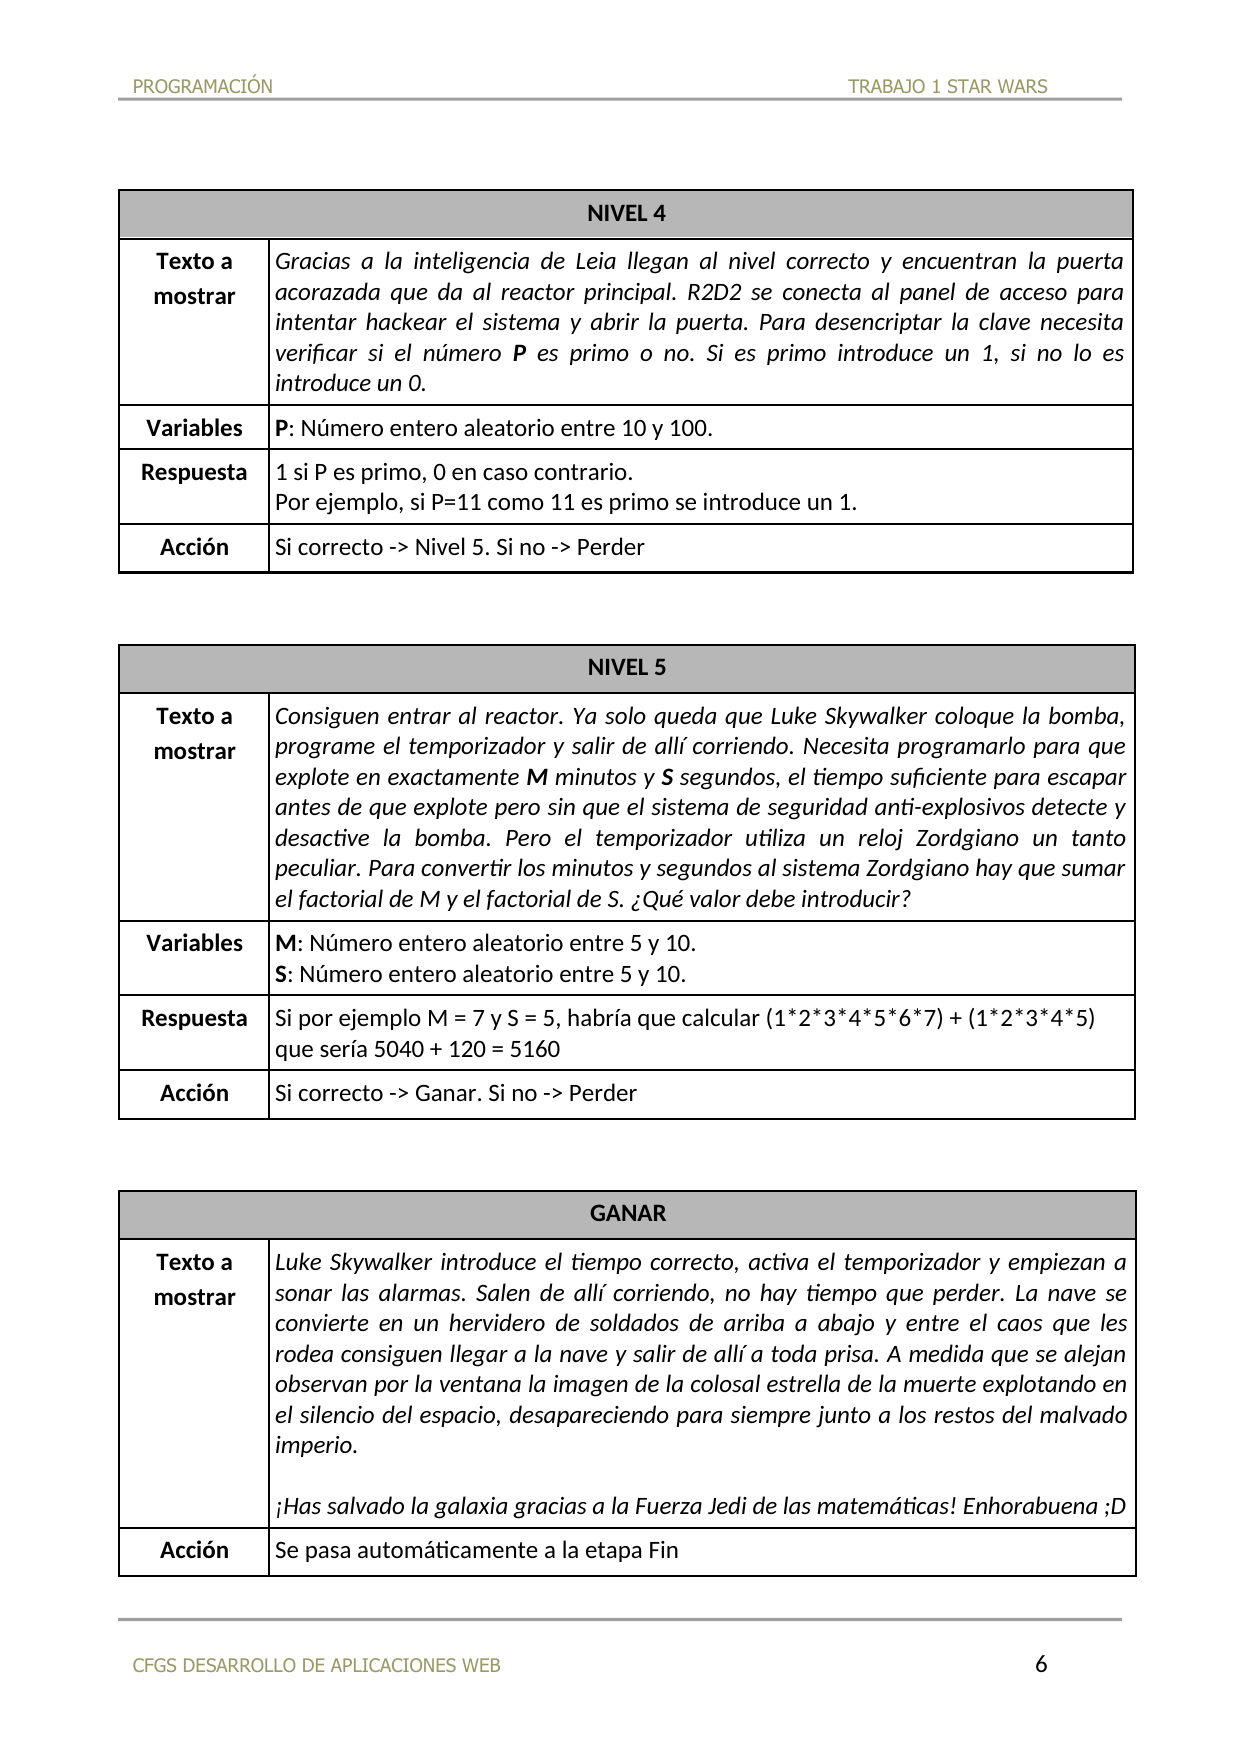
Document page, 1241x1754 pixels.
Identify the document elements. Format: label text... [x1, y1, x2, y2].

table_cell Si por ejemplo M = 7 y S = 5, habría que calcular (1*2*3*4*5*6*7) + (1*2*3*4*5) que sería 5040 + 120 = 5160 [270, 996, 1134, 1069]
table_cell M: Número entero aleatorio entre 5 y 10. S: Número entero aleatorio entre 5 y 10. [270, 922, 1134, 994]
table_cell Variables [120, 922, 268, 994]
table_cell Luke Skywalker introduce el tiempo correcto, activa el temporizador y empiezan a sonar las alarmas. Salen de allí corriendo, no hay tiempo que perder. La nave se convierte en un hervidero de soldados de arriba a abajo y entre el caos que les rodea consiguen llegar a la nave y salir de allí a toda prisa. A medida que se alejan observan por la ventana la imagen de la colosal estrella de la muerte explotando en el silencio del espacio, desapareciendo para siempre junto a los restos del malvado imperio. ¡Has salvado la galaxia gracias a la Fuerza Jedi de las matemáticas! Enhorabuena ;D [270, 1240, 1135, 1527]
table_cell Texto a mostrar [120, 1240, 268, 1527]
table_cell Si correcto -> Ganar. Si no -> Perder [270, 1071, 1134, 1118]
table_cell Se pasa automáticamente a la etapa Fin [270, 1529, 1135, 1575]
table_header GANAR [120, 1192, 1135, 1238]
table_cell Respuesta [120, 450, 268, 523]
table_cell 1 si P es primo, 0 en caso contrario. Por ejemplo, si P=11 como 11 es primo se introduce un 1. [270, 450, 1132, 523]
table_header NIVEL 5 [120, 646, 1134, 692]
table_cell P: Número entero aleatorio entre 10 y 100. [270, 406, 1132, 448]
table_cell Acción [120, 1529, 268, 1575]
table_cell Texto a mostrar [120, 240, 268, 404]
table_cell Si correcto -> Nivel 5. Si no -> Perder [270, 525, 1132, 571]
table_cell Consiguen entrar al reactor. Ya solo queda que Luke Skywalker coloque la bomba, programe el temporizador y salir de allí corriendo. Necesita programarlo para que explote en exactamente M minutos y S segundos, el tiempo suficiente para escapar antes de que explote pero sin que el sistema de seguridad anti-explosivos detecte y desactive la bomba. Pero el temporizador utiliza un reloj Zordgiano un tanto peculiar. Para convertir los minutos y segundos al sistema Zordgiano hay que sumar el factorial de M y el factorial de S. ¿Qué valor debe introducir? [270, 694, 1134, 919]
table_cell Acción [120, 1071, 268, 1118]
table_cell Acción [120, 525, 268, 571]
table_cell Variables [120, 406, 268, 448]
table_header NIVEL 4 [120, 191, 1132, 237]
table_cell Gracias a la inteligencia de Leia llegan al nivel correcto y encuentran la puerta acorazada que da al reactor principal. R2D2 se conecta al panel de acceso para intentar hackear el sistema y abrir la puerta. Para desencriptar la clave necesita verificar si el número P es primo o no. Si es primo introduce un 1, si no lo es introduce un 0. [270, 240, 1132, 404]
table_cell Texto a mostrar [120, 694, 268, 919]
table_cell Respuesta [120, 996, 268, 1069]
